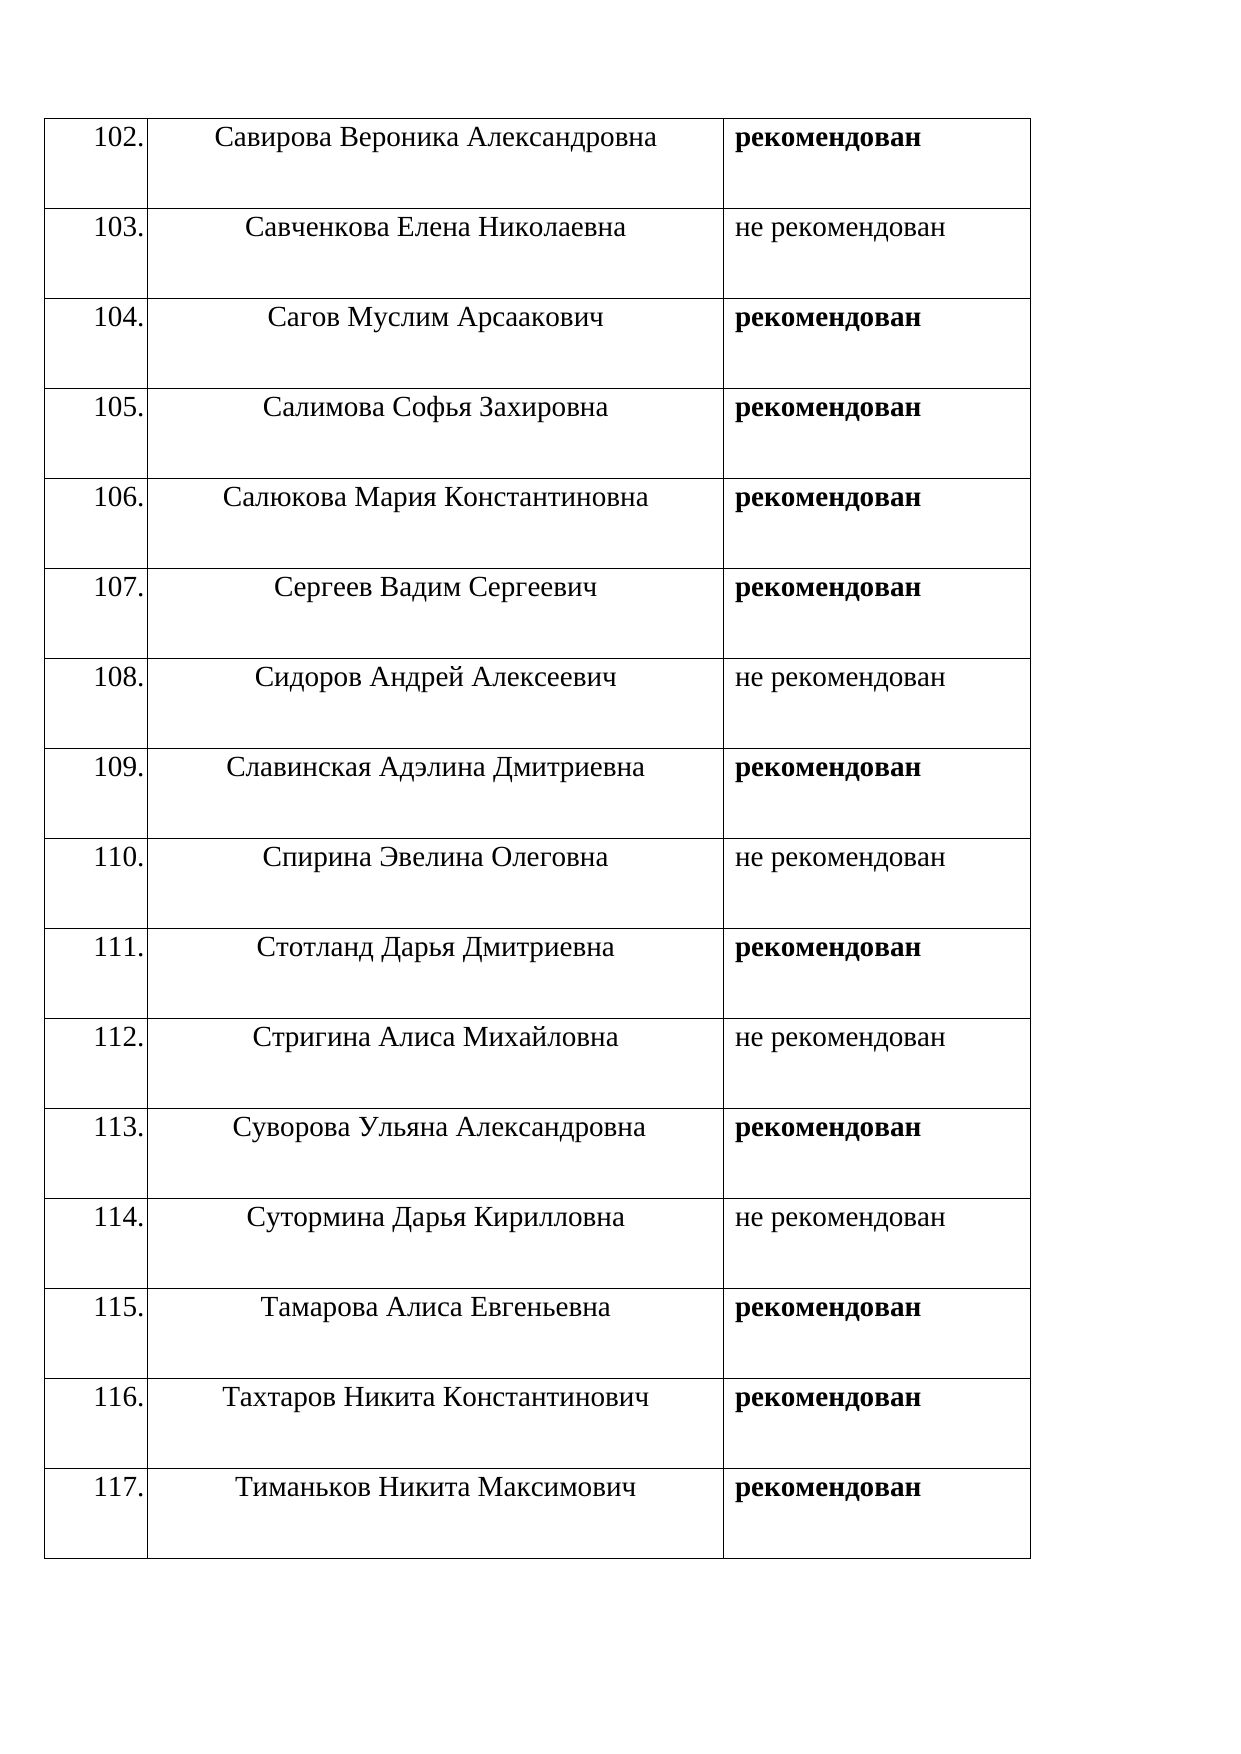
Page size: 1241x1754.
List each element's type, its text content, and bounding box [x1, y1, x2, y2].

table_cell не рекомендован [724, 659, 1030, 748]
table_cell не рекомендован [724, 209, 1030, 298]
table_cell Стригина Алиса Михайловна [148, 1019, 723, 1108]
table_cell Салимова Софья Захировна [148, 389, 723, 478]
table_cell Стотланд Дарья Дмитриевна [148, 929, 723, 1018]
table_cell рекомендован [724, 1289, 1030, 1378]
table_cell [45, 209, 147, 298]
table_cell Сагов Муслим Арсаакович [148, 299, 723, 388]
table_cell [45, 1469, 147, 1558]
table_cell Тахтаров Никита Константинович [148, 1379, 723, 1468]
table_cell [45, 839, 147, 928]
table_cell Савирова Вероника Александровна [148, 119, 723, 208]
table_cell Салюкова Мария Константиновна [148, 479, 723, 568]
table_cell Тиманьков Никита Максимович [148, 1469, 723, 1558]
table_cell [45, 299, 147, 388]
table_cell Суворова Ульяна Александровна [148, 1109, 723, 1198]
table_cell [45, 659, 147, 748]
table_cell [45, 1199, 147, 1288]
table_cell рекомендован [724, 749, 1030, 838]
table_cell рекомендован [724, 119, 1030, 208]
table_cell Спирина Эвелина Олеговна [148, 839, 723, 928]
table_cell [45, 929, 147, 1018]
table_cell [45, 479, 147, 568]
table_cell Сидоров Андрей Алексеевич [148, 659, 723, 748]
table_cell [45, 569, 147, 658]
table_cell рекомендован [724, 1109, 1030, 1198]
table_cell рекомендован [724, 1379, 1030, 1468]
table_cell [45, 1289, 147, 1378]
table_cell рекомендован [724, 569, 1030, 658]
table_cell не рекомендован [724, 839, 1030, 928]
table_cell [45, 1019, 147, 1108]
table_cell [45, 389, 147, 478]
table_cell [45, 749, 147, 838]
table_cell Савченкова Елена Николаевна [148, 209, 723, 298]
table_cell рекомендован [724, 389, 1030, 478]
table_cell Сергеев Вадим Сергеевич [148, 569, 723, 658]
table_cell [45, 119, 147, 208]
table_cell [45, 1109, 147, 1198]
table_cell Тамарова Алиса Евгеньевна [148, 1289, 723, 1378]
table_cell рекомендован [724, 479, 1030, 568]
table_cell Славинская Адэлина Дмитриевна [148, 749, 723, 838]
table_cell не рекомендован [724, 1199, 1030, 1288]
table_cell рекомендован [724, 299, 1030, 388]
table_cell Сутормина Дарья Кирилловна [148, 1199, 723, 1288]
table_cell рекомендован [724, 929, 1030, 1018]
table_cell не рекомендован [724, 1019, 1030, 1108]
table_cell [45, 1379, 147, 1468]
table_cell рекомендован [724, 1469, 1030, 1558]
